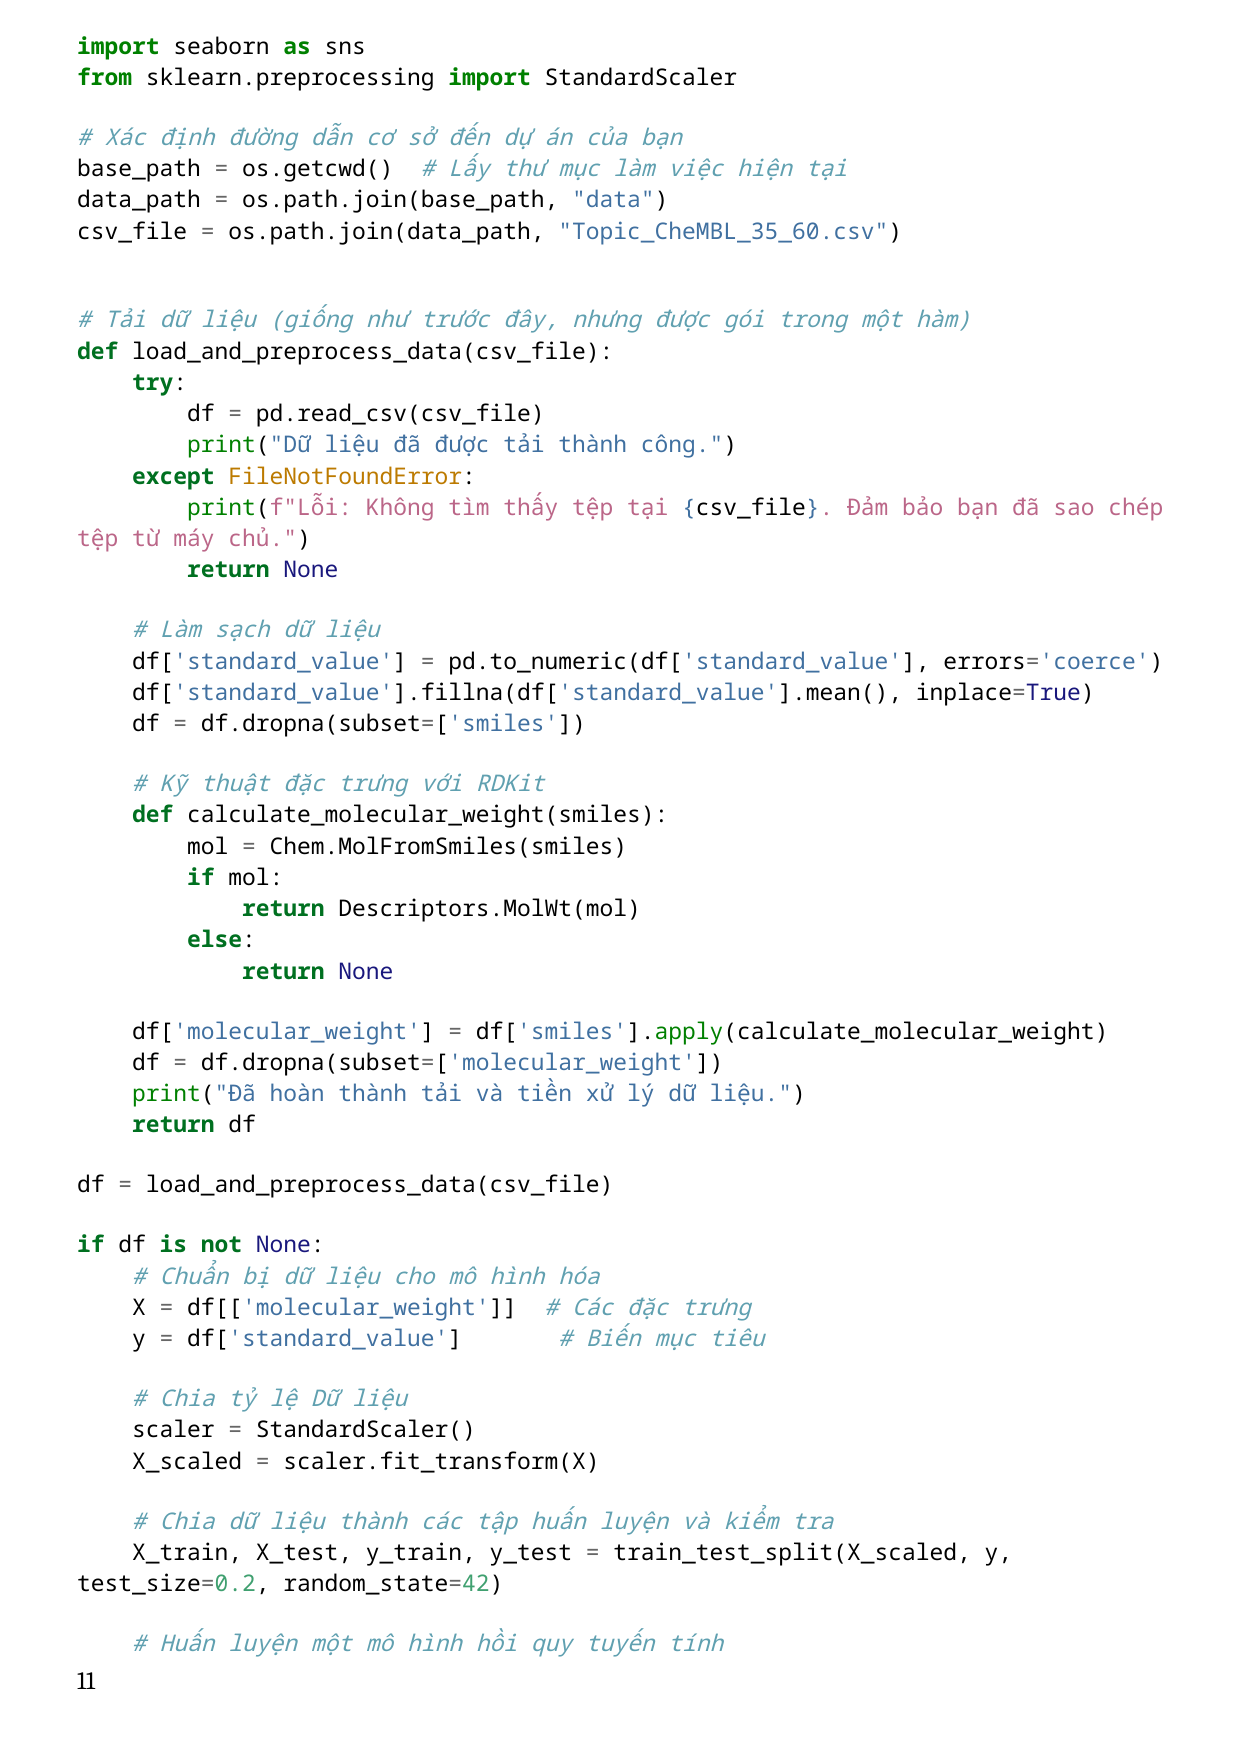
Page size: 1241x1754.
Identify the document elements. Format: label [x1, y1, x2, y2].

text [77, 29, 1163, 1658]
